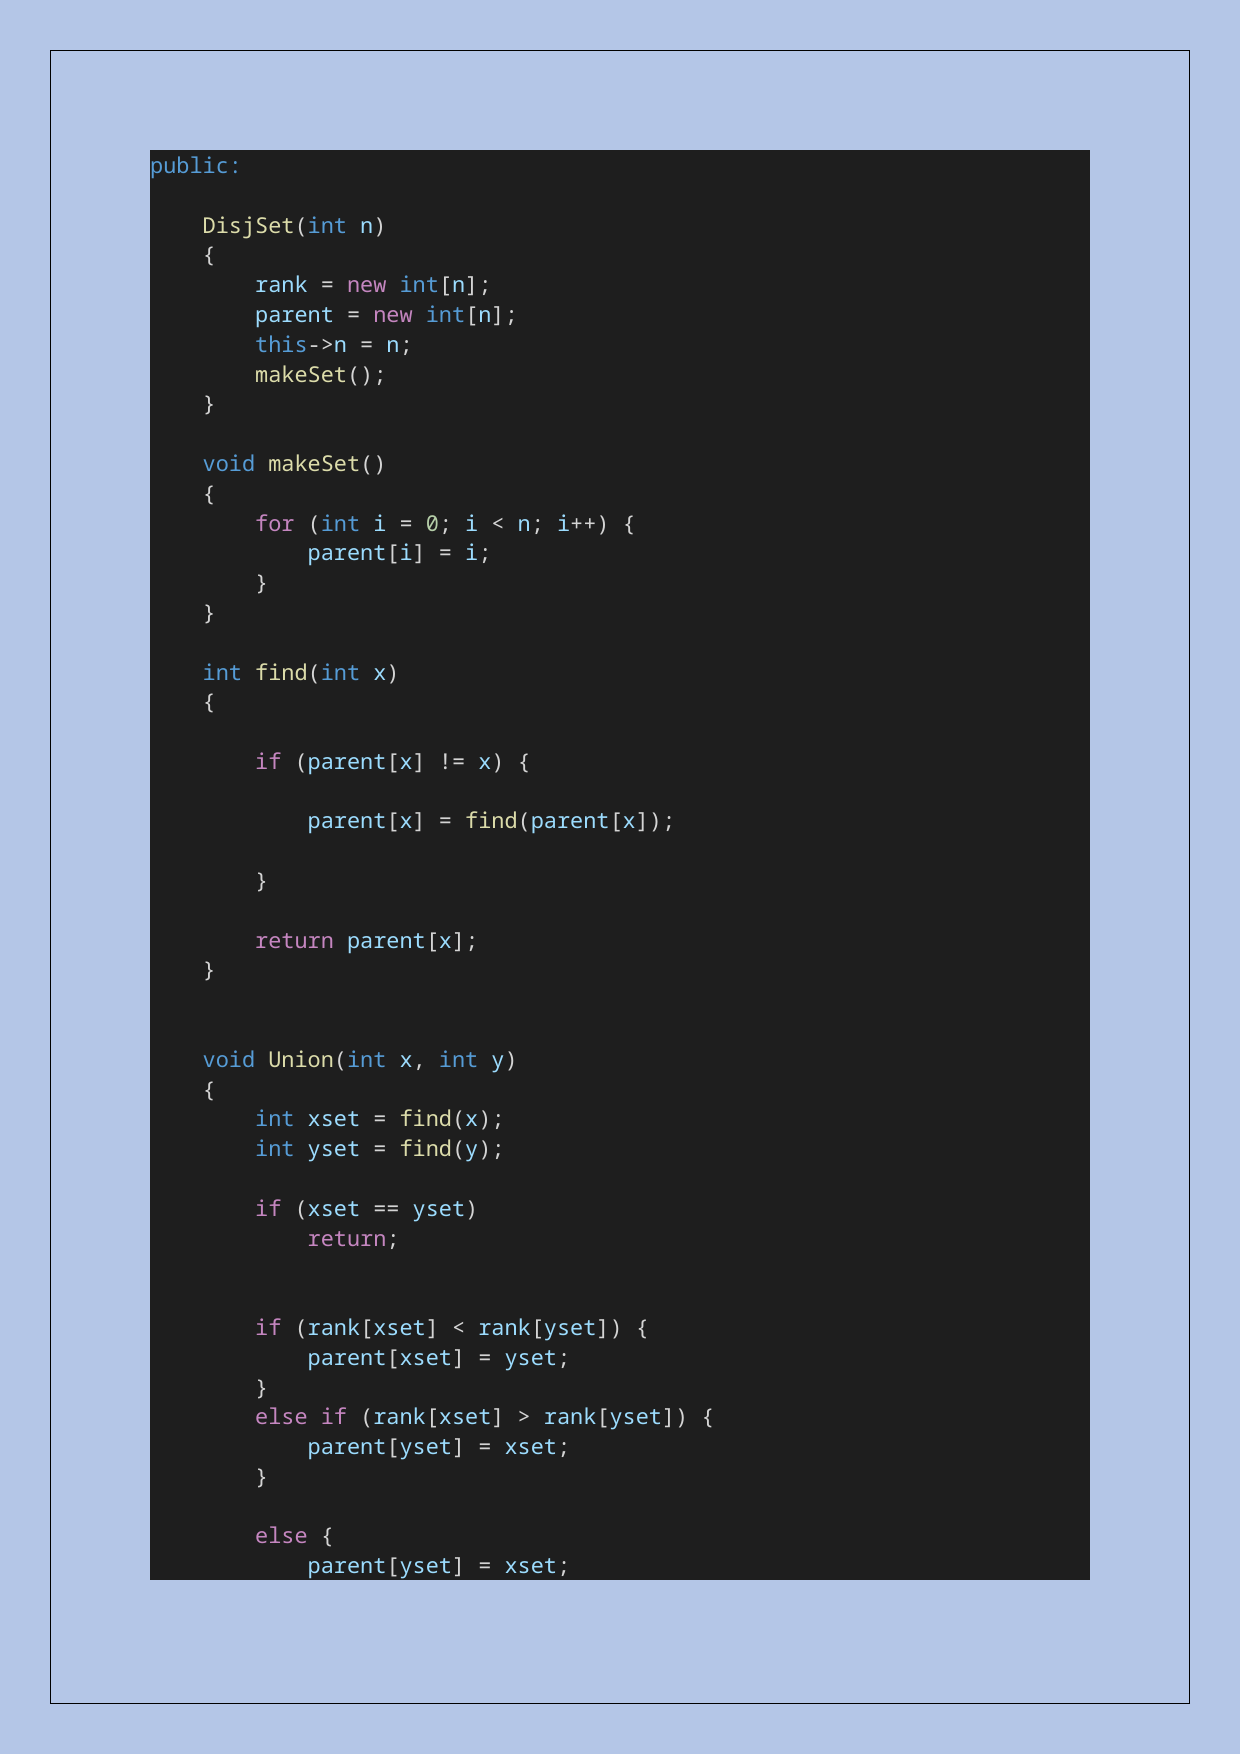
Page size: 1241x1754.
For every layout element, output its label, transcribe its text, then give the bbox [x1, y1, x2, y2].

text else { [150, 1520, 1090, 1550]
text parent[x] = find(parent[x]); [150, 805, 1090, 835]
text } [150, 954, 1090, 984]
text { [150, 239, 1090, 269]
text } [150, 865, 1090, 895]
text if (rank[xset] < rank[yset]) { [150, 1312, 1090, 1342]
text void makeSet() [150, 448, 1090, 478]
text makeSet(); [150, 358, 1090, 388]
text this->n = n; [150, 329, 1090, 358]
text { [150, 1073, 1090, 1103]
text parent[yset] = xset; [150, 1550, 1090, 1580]
text } [150, 567, 1090, 597]
text return; [150, 1222, 1090, 1252]
text void Union(int x, int y) [150, 1044, 1090, 1073]
text parent[i] = i; [150, 537, 1090, 567]
text parent[yset] = xset; [150, 1431, 1090, 1461]
text parent[xset] = yset; [150, 1342, 1090, 1371]
text for (int i = 0; i < n; i++) { [150, 507, 1090, 537]
text } [150, 597, 1090, 627]
text if (xset == yset) [150, 1193, 1090, 1222]
text parent = new int[n]; [150, 299, 1090, 329]
text else if (rank[xset] > rank[yset]) { [150, 1401, 1090, 1431]
text if (parent[x] != x) { [150, 746, 1090, 776]
text { [150, 686, 1090, 716]
text rank = new int[n]; [150, 269, 1090, 299]
text } [150, 388, 1090, 418]
text int find(int x) [150, 656, 1090, 686]
text } [150, 1461, 1090, 1491]
text int yset = find(y); [150, 1133, 1090, 1163]
text public: [150, 150, 1090, 180]
text DisjSet(int n) [150, 209, 1090, 239]
text int xset = find(x); [150, 1103, 1090, 1133]
text return parent[x]; [150, 924, 1090, 954]
text { [150, 478, 1090, 507]
text } [150, 1371, 1090, 1401]
